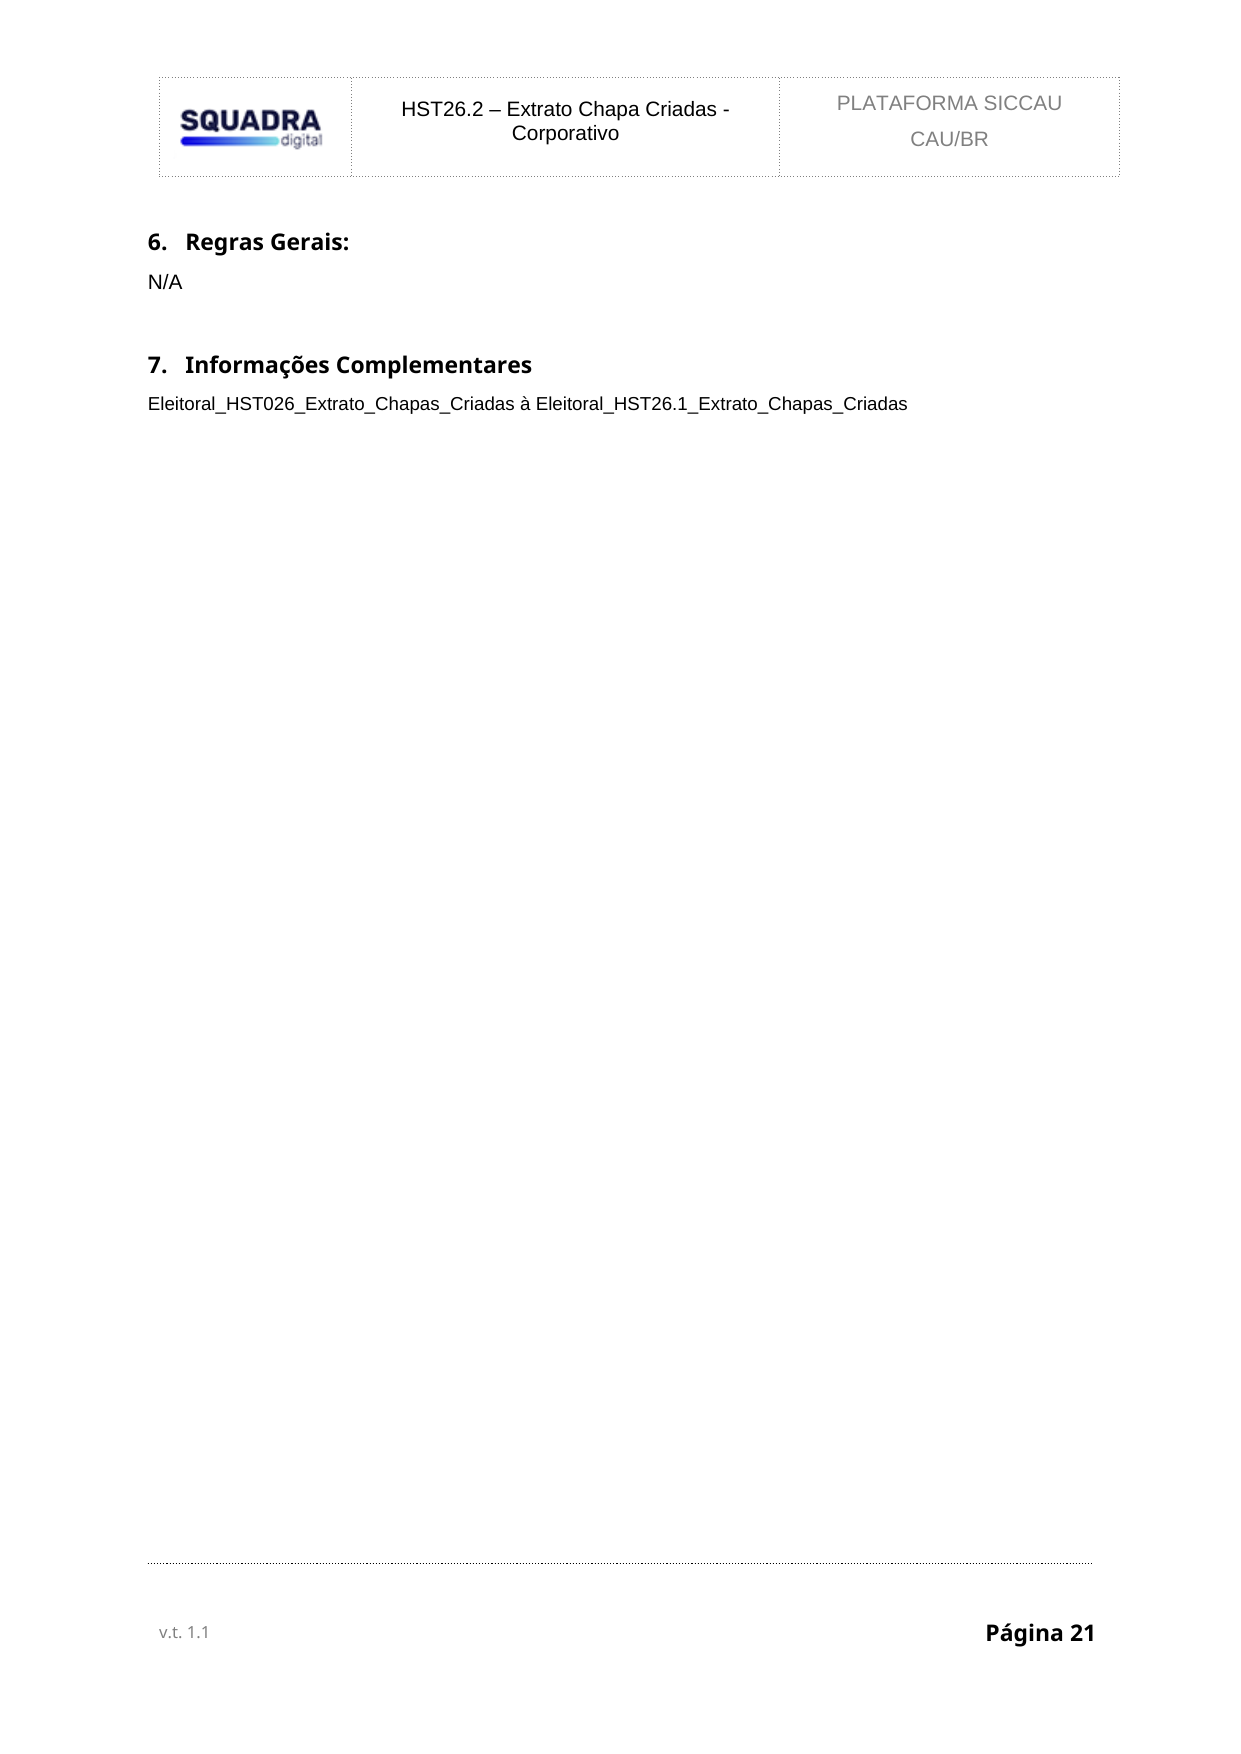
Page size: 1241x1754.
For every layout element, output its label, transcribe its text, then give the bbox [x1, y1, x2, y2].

subtitle Regras Gerais: [148, 226, 1092, 257]
list N/A [148, 269, 1092, 293]
picture [173, 107, 338, 159]
subtitle Informações Complementares [148, 349, 1092, 381]
text Eleitoral_HST026_Extrato_Chapas_Criadas à Eleitoral_HST26.1_Extrato_Chapas_Criadas [148, 393, 1092, 415]
